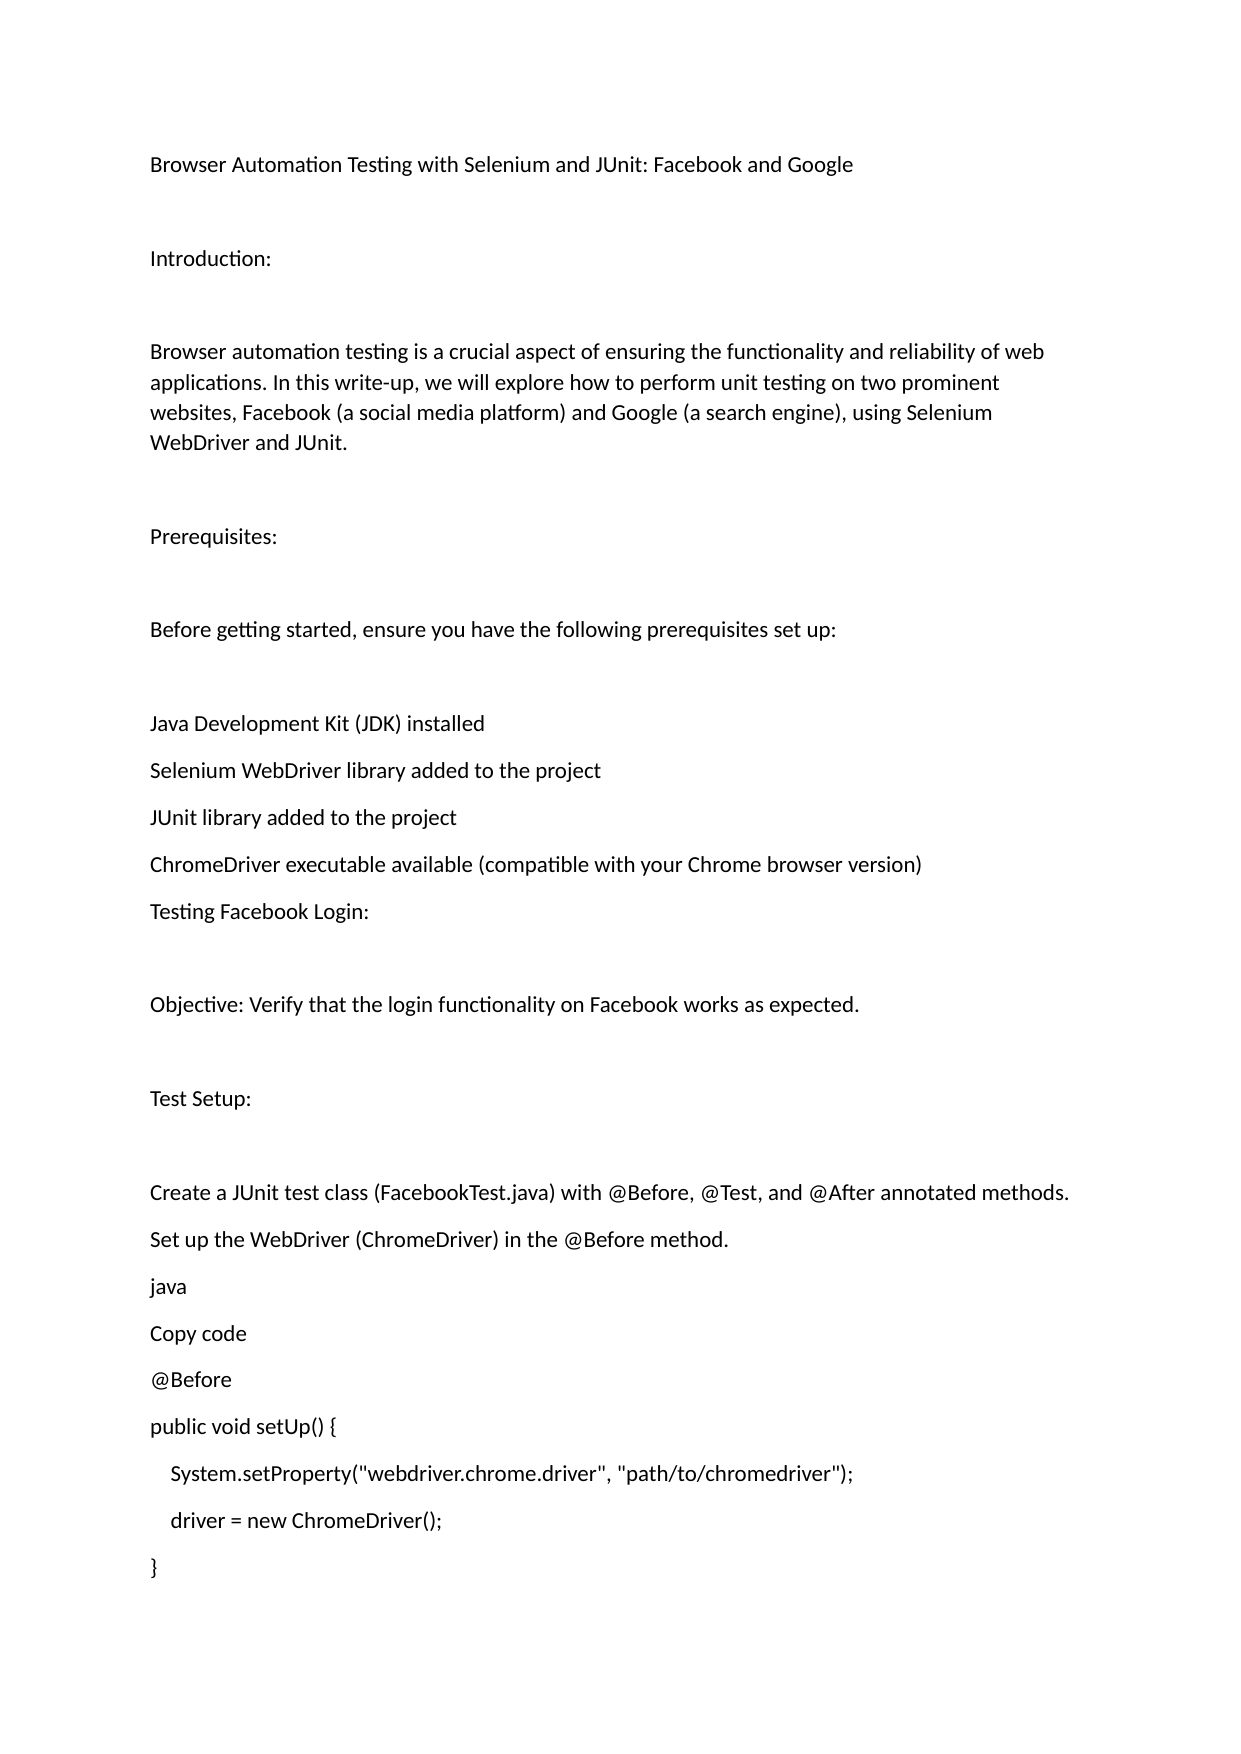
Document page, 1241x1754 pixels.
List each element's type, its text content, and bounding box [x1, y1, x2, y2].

text Browser Automation Testing with Selenium and JUnit: Facebook and Google [150, 150, 1090, 178]
text Selenium WebDriver library added to the project [150, 756, 1090, 784]
text public void setUp() { [150, 1412, 1090, 1441]
text Test Setup: [150, 1084, 1090, 1112]
text driver = new ChromeDriver(); [150, 1506, 1090, 1534]
text Browser automation testing is a crucial aspect of ensuring the functionality and reliability of web applications. In this write-up, we will explore how to perform unit testing on two prominent websites, Facebook (a social media platform) and Google (a search engine), using Selenium WebDriver and JUnit. [150, 337, 1090, 456]
text java [150, 1272, 1090, 1300]
text ChromeDriver executable available (compatible with your Chrome browser version) [150, 850, 1090, 878]
text JUnit library added to the project [150, 803, 1090, 831]
text Introduction: [150, 244, 1090, 272]
text Prerequisites: [150, 522, 1090, 550]
text Create a JUnit test class (FacebookTest.java) with @Before, @Test, and @After annotated methods. [150, 1178, 1090, 1206]
text Set up the WebDriver (ChromeDriver) in the @Before method. [150, 1225, 1090, 1253]
text Before getting started, ensure you have the following prerequisites set up: [150, 616, 1090, 644]
text Objective: Verify that the login functionality on Facebook works as expected. [150, 991, 1090, 1019]
text Java Development Kit (JDK) installed [150, 709, 1090, 737]
text @Before [150, 1366, 1090, 1394]
text System.setProperty("webdriver.chrome.driver", "path/to/chromedriver"); [150, 1459, 1090, 1487]
text Testing Facebook Login: [150, 897, 1090, 925]
text } [150, 1553, 1090, 1581]
text Copy code [150, 1319, 1090, 1347]
